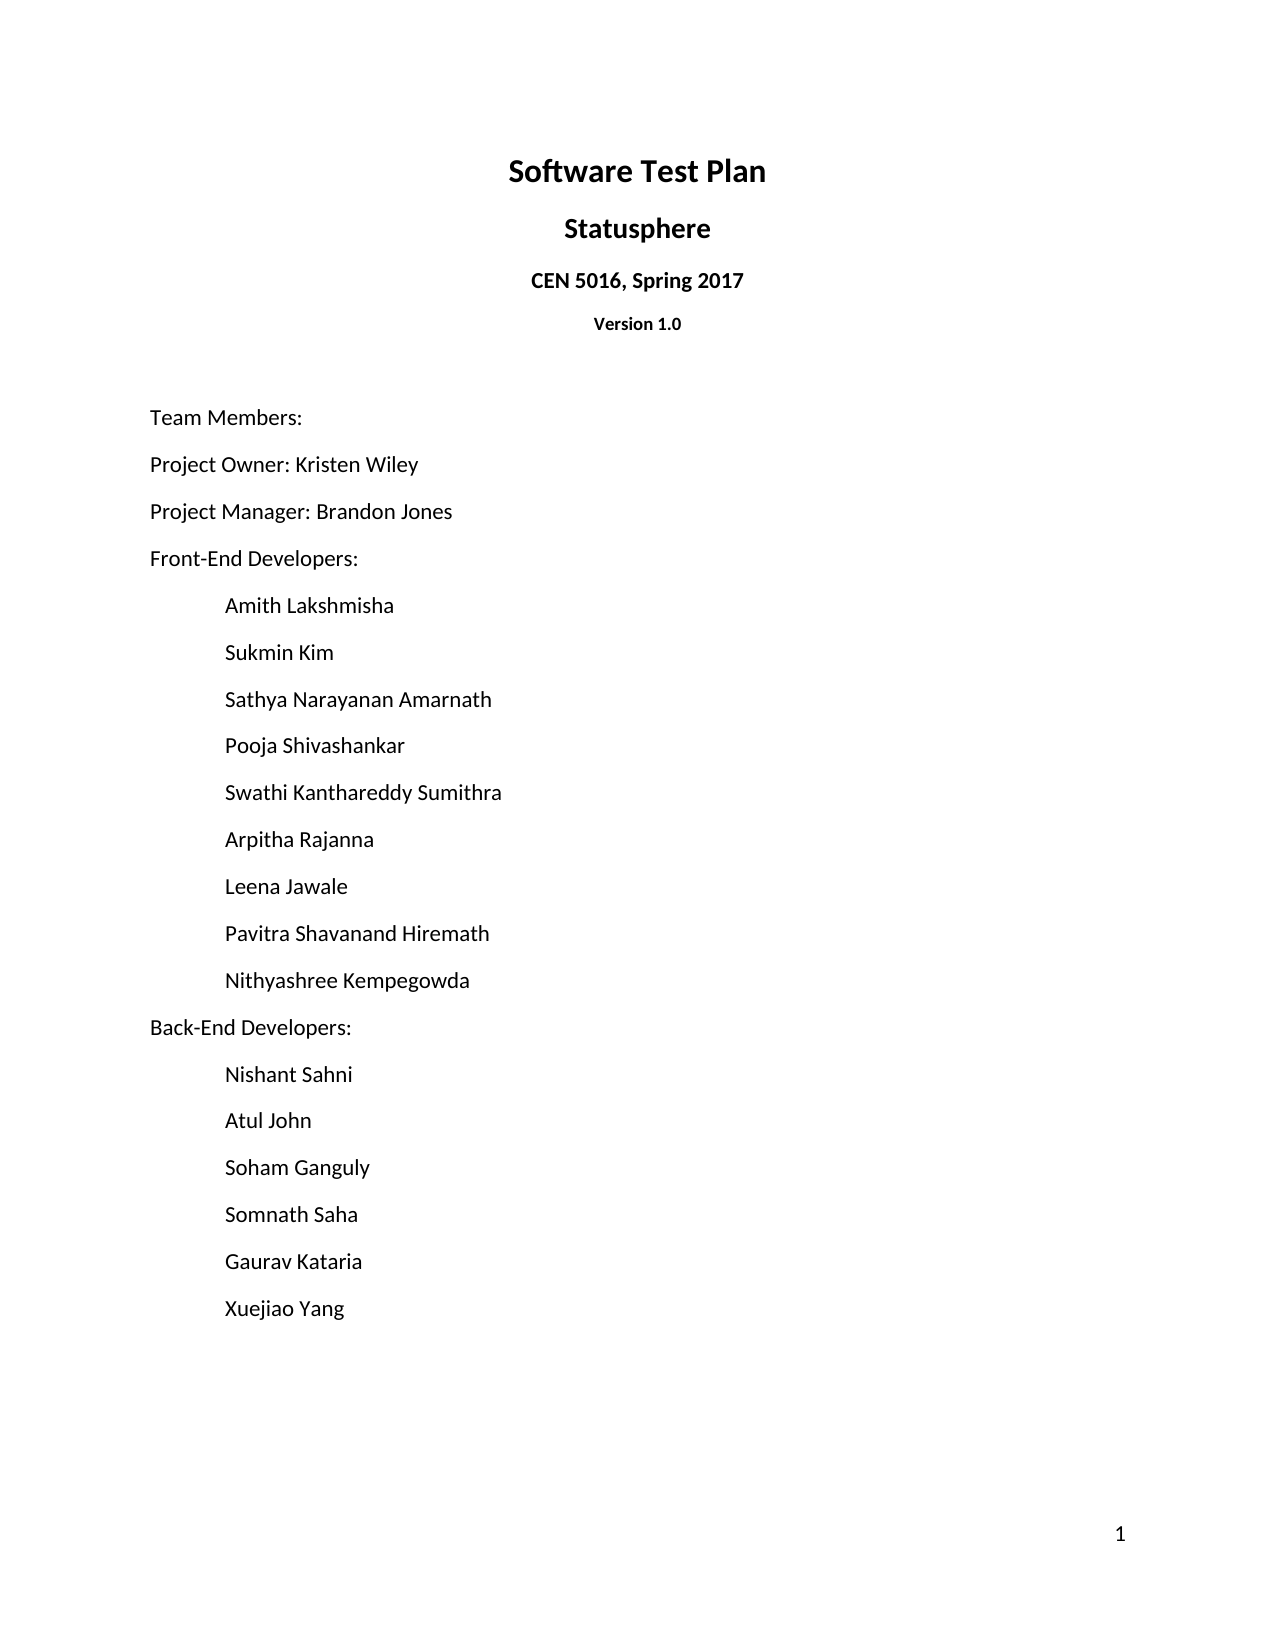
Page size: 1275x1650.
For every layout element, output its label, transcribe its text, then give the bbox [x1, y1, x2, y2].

text Pooja Shivashankar [225, 732, 1125, 760]
text Somnath Saha [225, 1200, 1125, 1228]
text Amith Lakshmisha [225, 591, 1125, 619]
text Nithyashree Kempegowda [225, 966, 1125, 994]
text Version 1.0 [150, 313, 1125, 336]
text CEN 5016, Spring 2017 [150, 266, 1125, 294]
text Statusphere [150, 211, 1125, 246]
text Project Owner: Kristen Wiley [150, 450, 1125, 478]
text Front-End Developers: [150, 544, 1125, 572]
text Project Manager: Brandon Jones [150, 497, 1125, 525]
text Soham Ganguly [225, 1153, 1125, 1182]
text Sathya Narayanan Amarnath [225, 685, 1125, 713]
text Back-End Developers: [150, 1013, 1125, 1041]
text Gaurav Kataria [225, 1247, 1125, 1275]
text Atul John [225, 1107, 1125, 1135]
text Sukmin Kim [225, 638, 1125, 666]
text Pavitra Shavanand Hiremath [225, 919, 1125, 947]
text Arpitha Rajanna [225, 825, 1125, 853]
text Team Members: [150, 403, 1125, 432]
text Leena Jawale [225, 872, 1125, 900]
text Software Test Plan [150, 150, 1125, 191]
text Swathi Kanthareddy Sumithra [225, 778, 1125, 807]
text Xuejiao Yang [225, 1294, 1125, 1322]
text Nishant Sahni [225, 1060, 1125, 1088]
